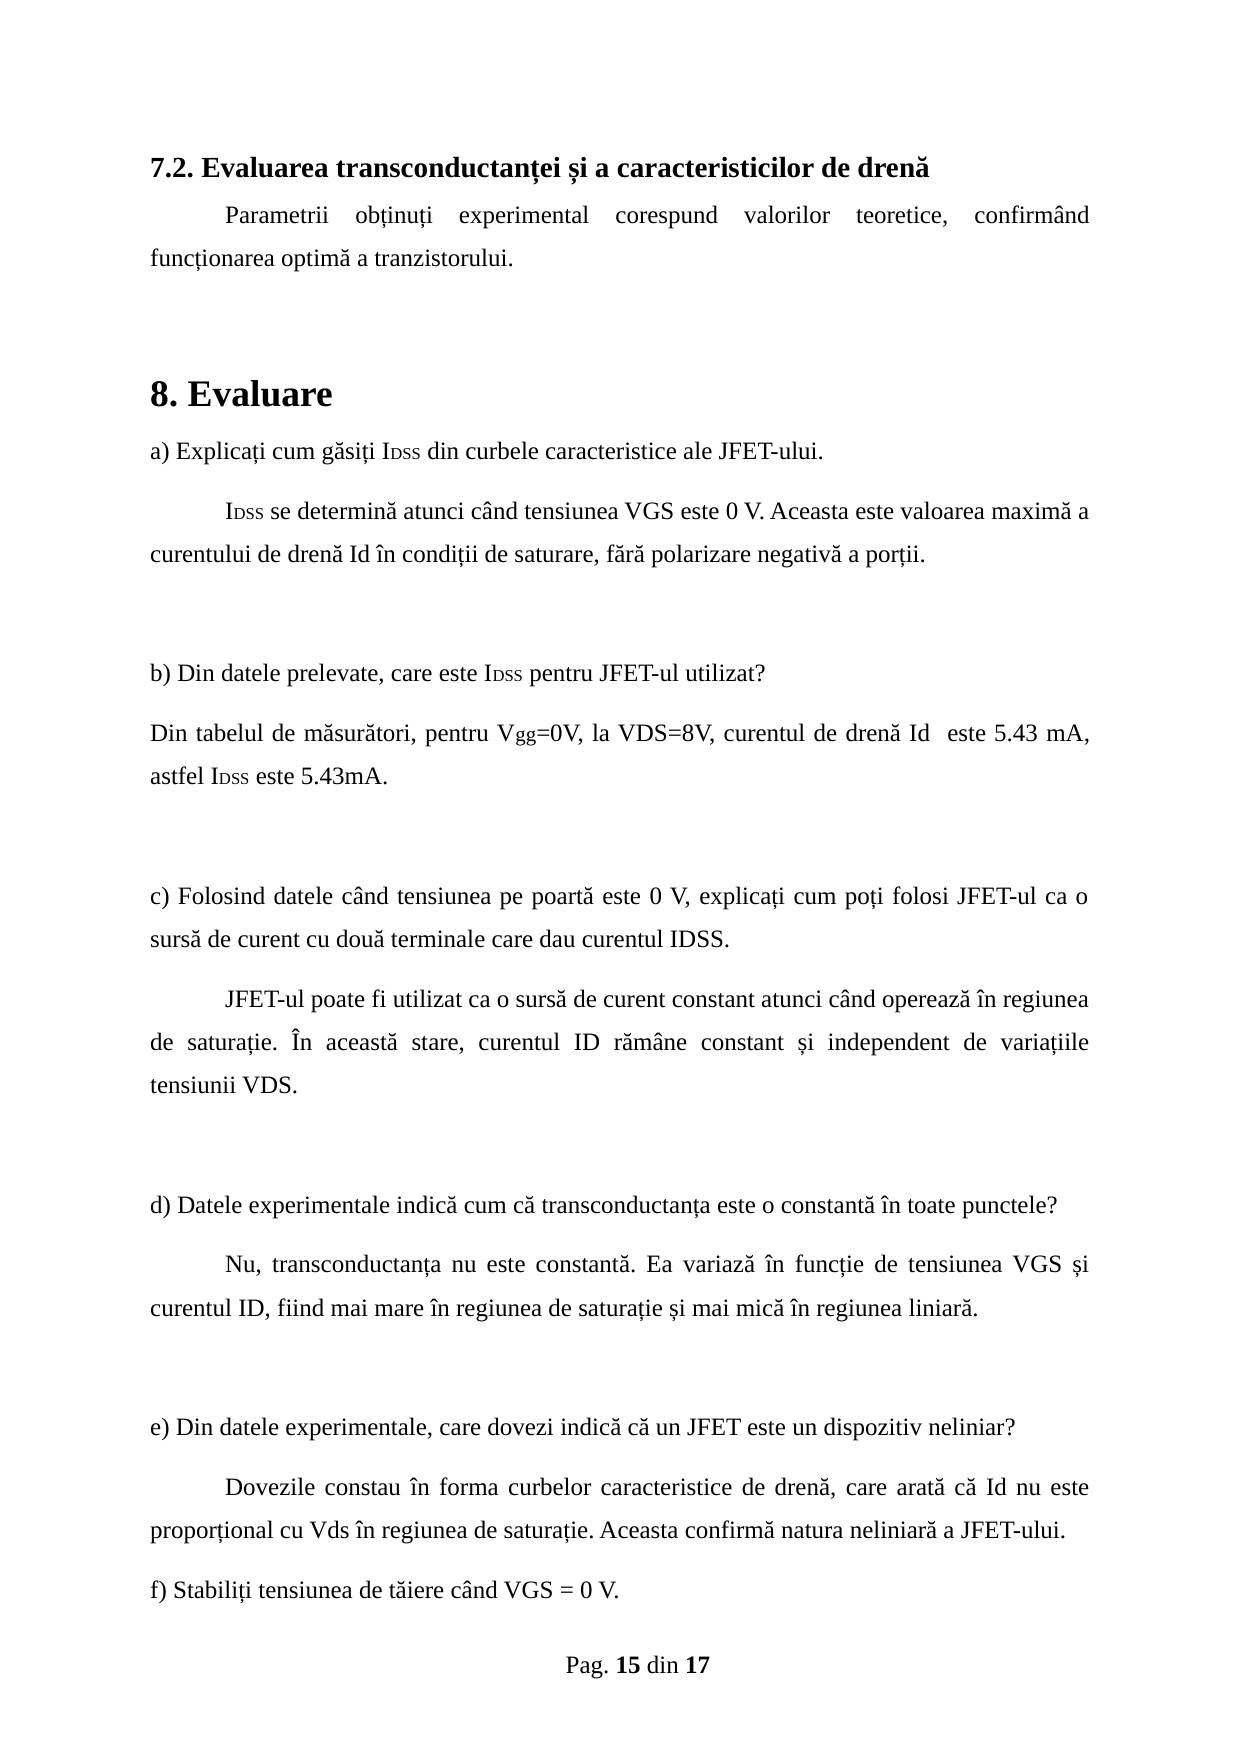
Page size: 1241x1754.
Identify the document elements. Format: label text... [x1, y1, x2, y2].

text Dovezile constau în forma curbelor caracteristice de drenă, care arată că Id nu este proporțional cu Vds în regiunea de saturație. Aceasta confirmă natura neliniară a JFET-ului. [150, 1472, 1090, 1544]
text c) Folosind datele când tensiunea pe poartă este 0 V, explicați cum poți folosi JFET-ul ca o sursă de curent cu două terminale care dau curentul IDSS. [150, 881, 1090, 953]
text e) Din datele experimentale, care dovezi indică că un JFET este un dispozitiv neliniar? [150, 1412, 1090, 1441]
text Parametrii obținuți experimental corespund valorilor teoretice, confirmând funcționarea optimă a tranzistorului. [150, 200, 1090, 272]
text JFET-ul poate fi utilizat ca o sursă de curent constant atunci când operează în regiunea de saturație. În această stare, curentul ID rămâne constant și independent de variațiile tensiunii VDS. [150, 984, 1090, 1099]
text Nu, transconductanța nu este constantă. Ea variază în funcție de tensiunea VGS și curentul ID, fiind mai mare în regiunea de saturație și mai mică în regiunea liniară. [150, 1249, 1090, 1321]
text b) Din datele prelevate, care este IDSS pentru JFET-ul utilizat? [150, 658, 1090, 687]
text d) Datele experimentale indică cum că transconductanța este o constantă în toate punctele? [150, 1190, 1090, 1218]
subtitle 7.2. Evaluarea transconductanței și a caracteristicilor de drenă [150, 150, 1090, 183]
text Din tabelul de măsurători, pentru Vgg=0V, la VDS=8V, curentul de drenă Id ​ este 5.43 mA, astfel IDSS​ este 5.43mA. [150, 718, 1090, 790]
subtitle 8. Evaluare [150, 371, 1090, 414]
text f) Stabiliți tensiunea de tăiere când VGS = 0 V. [150, 1575, 1090, 1604]
text a) Explicați cum găsiți IDSS din curbele caracteristice ale JFET-ului. [150, 436, 1090, 465]
text IDSS se determină atunci când tensiunea VGS este 0 V. Aceasta este valoarea maximă a curentului de drenă Id în condiții de saturare, fără polarizare negativă a porții. [150, 496, 1090, 568]
